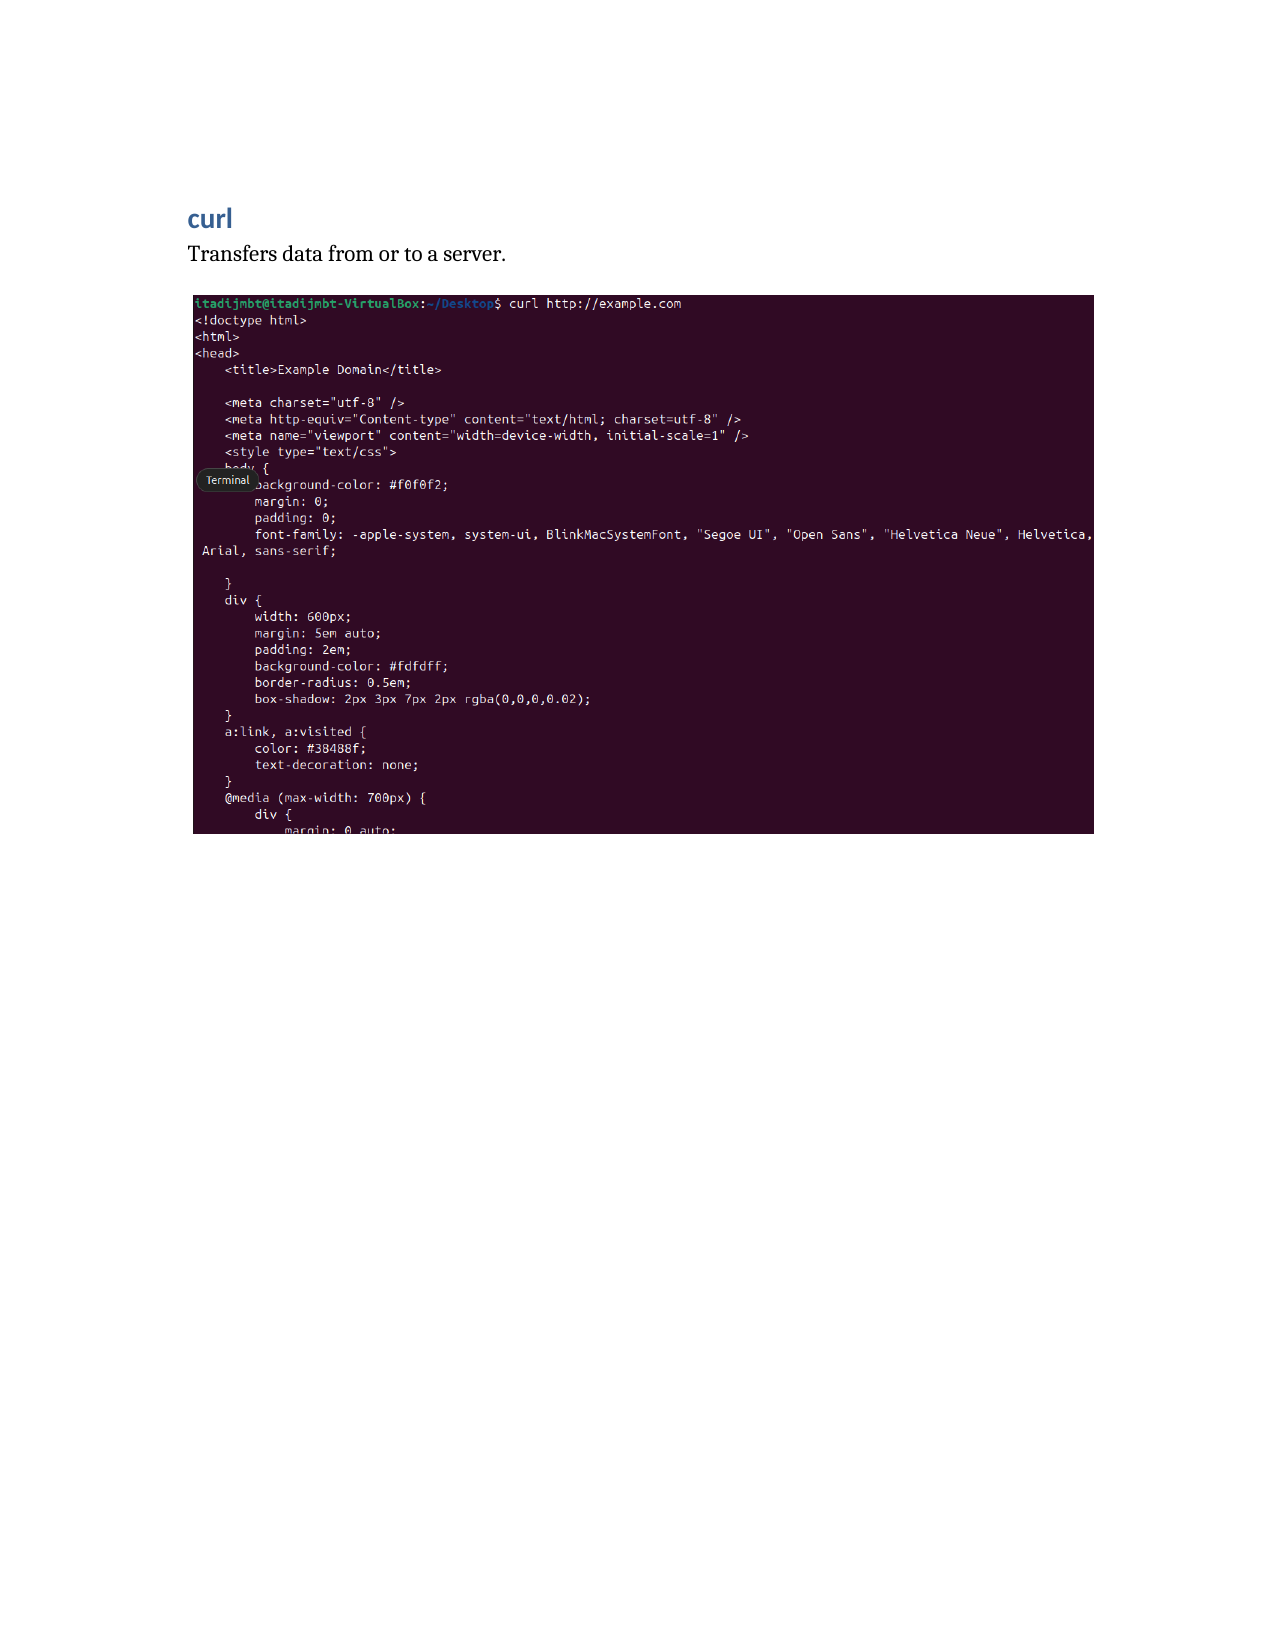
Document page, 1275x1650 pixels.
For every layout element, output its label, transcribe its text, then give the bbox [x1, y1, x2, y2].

picture [193, 295, 1094, 834]
subtitle curl [187, 200, 1087, 236]
text Transfers data from or to a server. [187, 241, 1087, 267]
